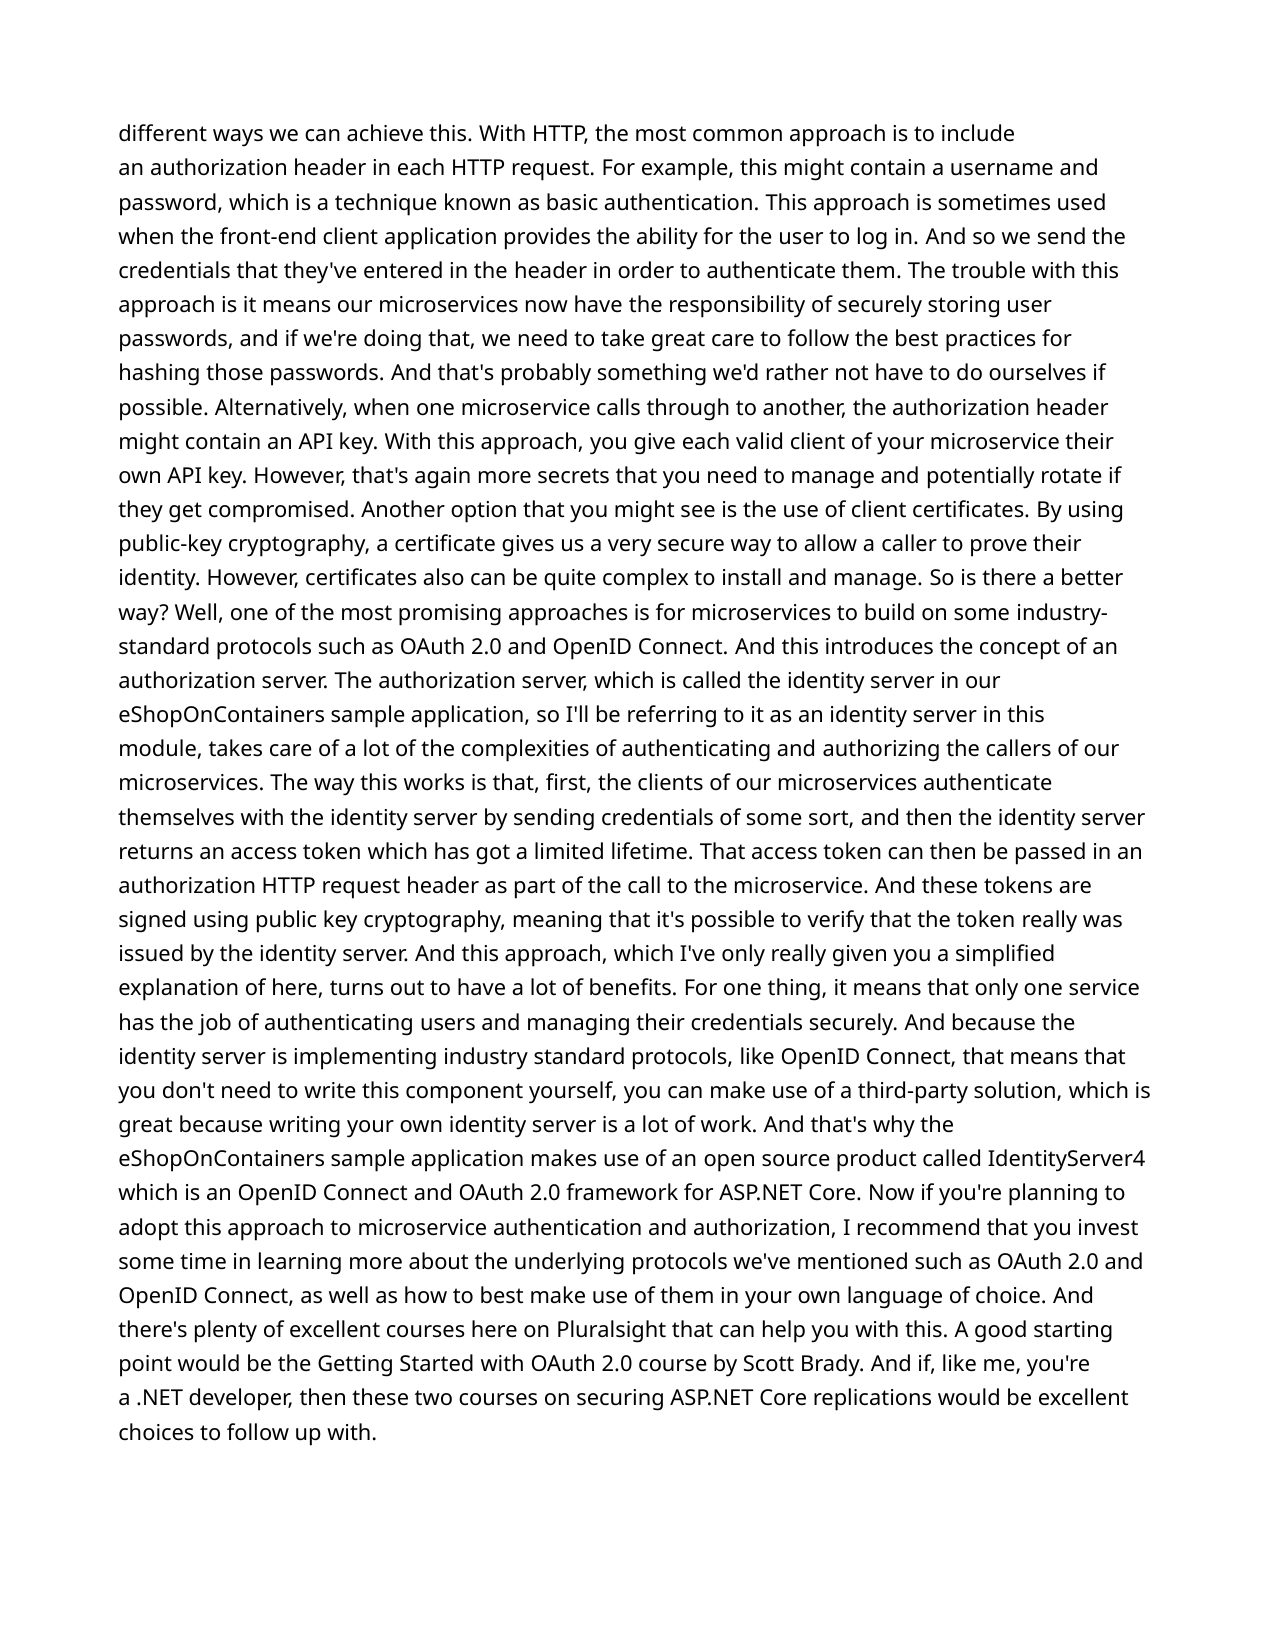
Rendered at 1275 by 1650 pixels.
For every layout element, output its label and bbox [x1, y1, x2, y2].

text [118, 118, 1157, 1446]
